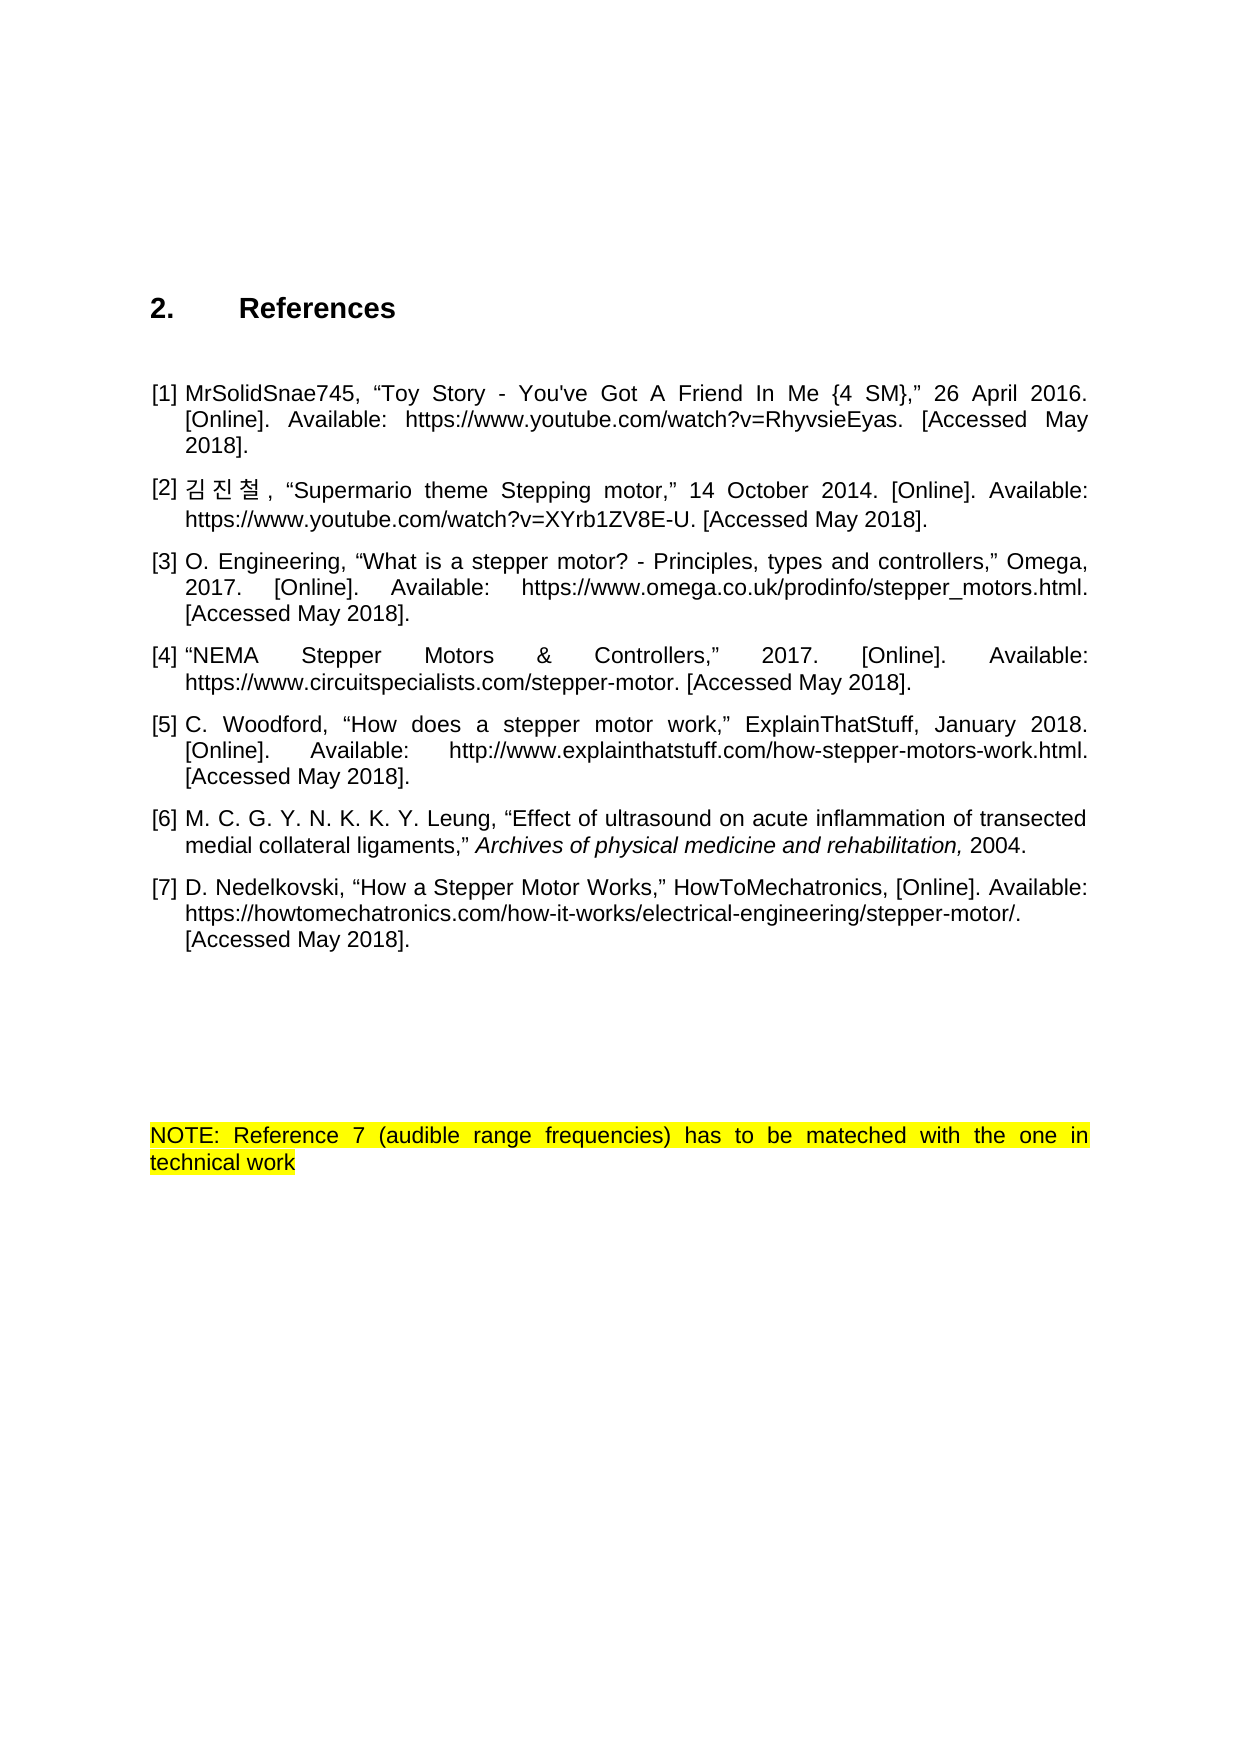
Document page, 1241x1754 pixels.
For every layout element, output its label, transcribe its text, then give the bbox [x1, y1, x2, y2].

text NOTE: Reference 7 (audible range frequencies) has to be mateched with the one in technical work [150, 1148, 1090, 1175]
